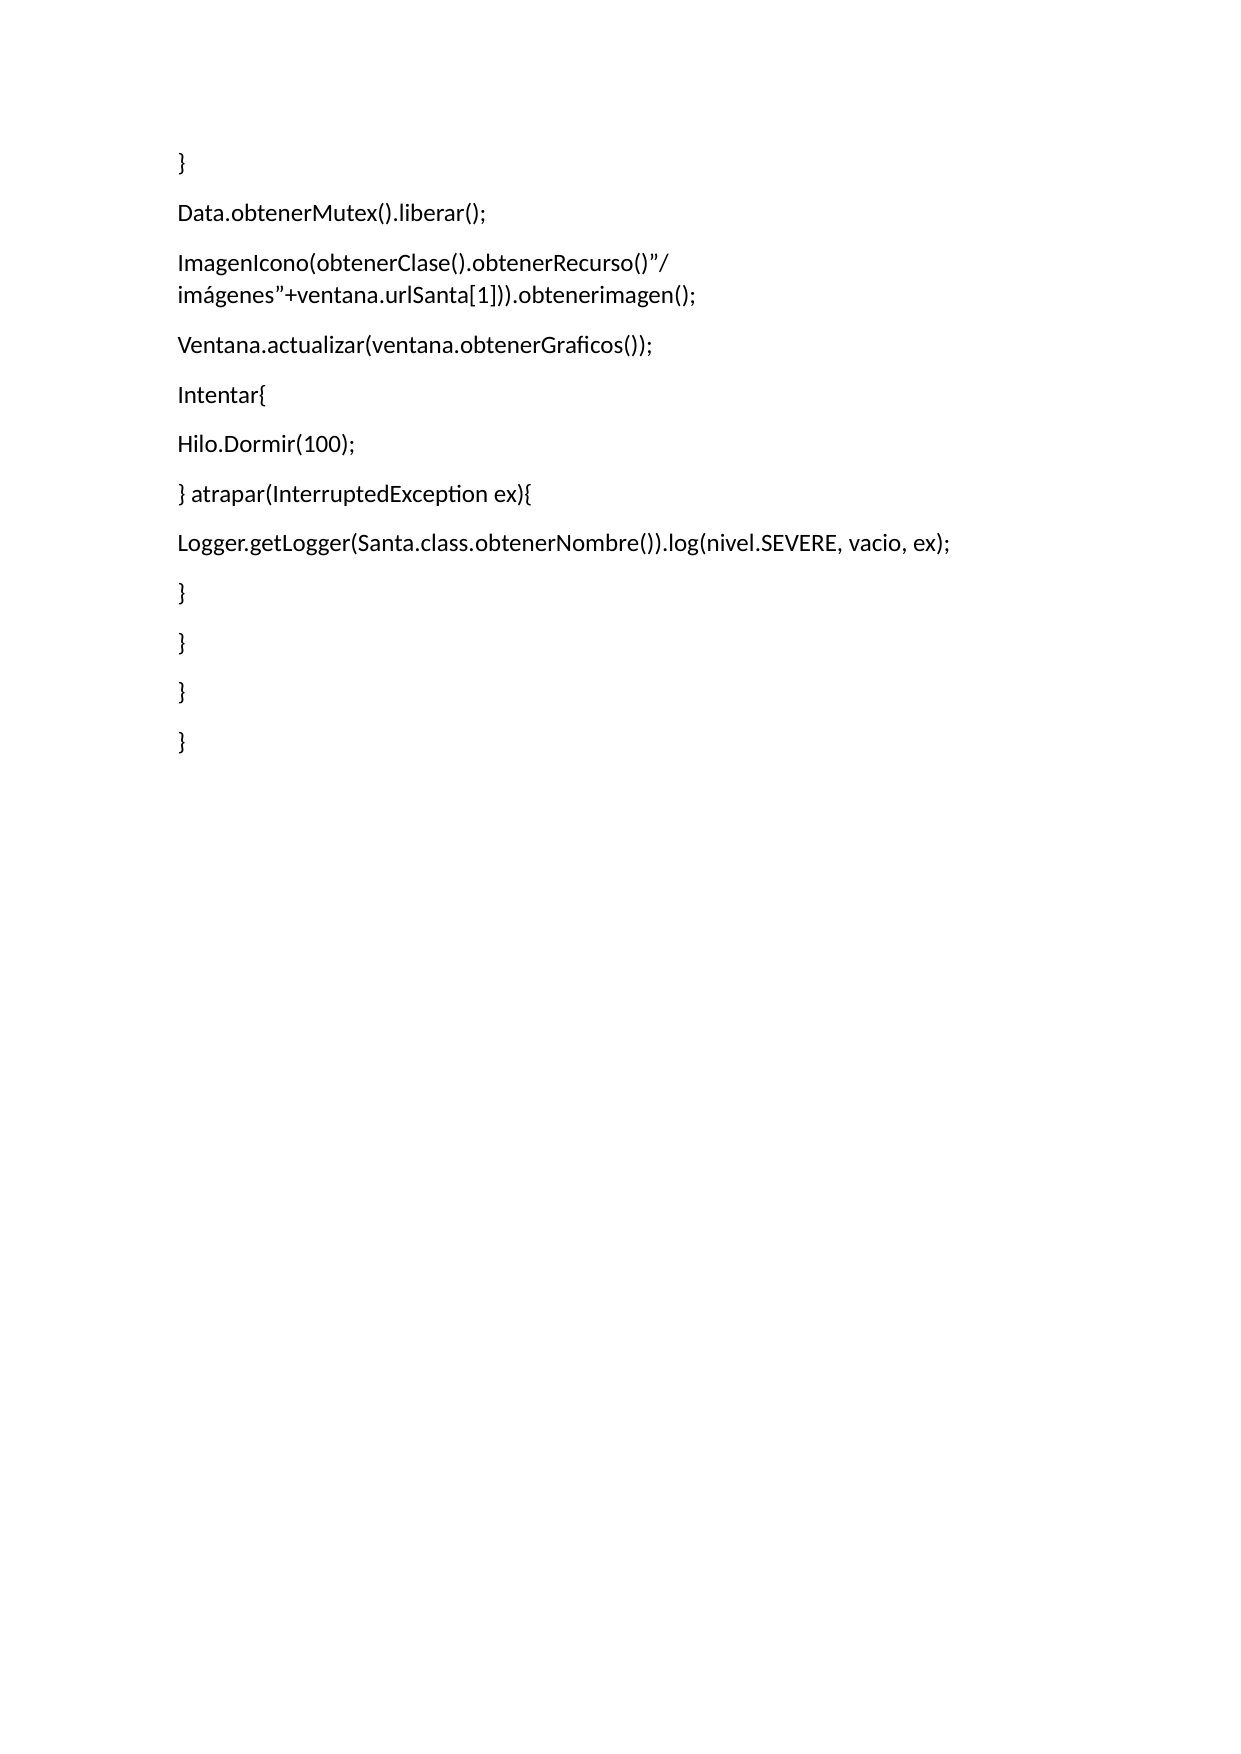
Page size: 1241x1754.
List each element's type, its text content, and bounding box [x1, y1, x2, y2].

text } atrapar(InterruptedException ex){ [177, 478, 1063, 508]
text Intentar{ [177, 379, 1063, 409]
text } [177, 627, 1063, 657]
text ImagenIcono(obtenerClase().obtenerRecurso()”/imágenes”+ventana.urlSanta[1])).obtenerimagen(); [177, 247, 1063, 310]
text } [177, 148, 1063, 178]
text Logger.getLogger(Santa.class.obtenerNombre()).log(nivel.SEVERE, vacio, ex); [177, 528, 1063, 558]
text } [177, 726, 1063, 756]
text } [177, 577, 1063, 608]
text } [177, 676, 1063, 707]
text Hilo.Dormir(100); [177, 428, 1063, 459]
text Ventana.actualizar(ventana.obtenerGraficos()); [177, 329, 1063, 360]
text Data.obtenerMutex().liberar(); [177, 197, 1063, 228]
